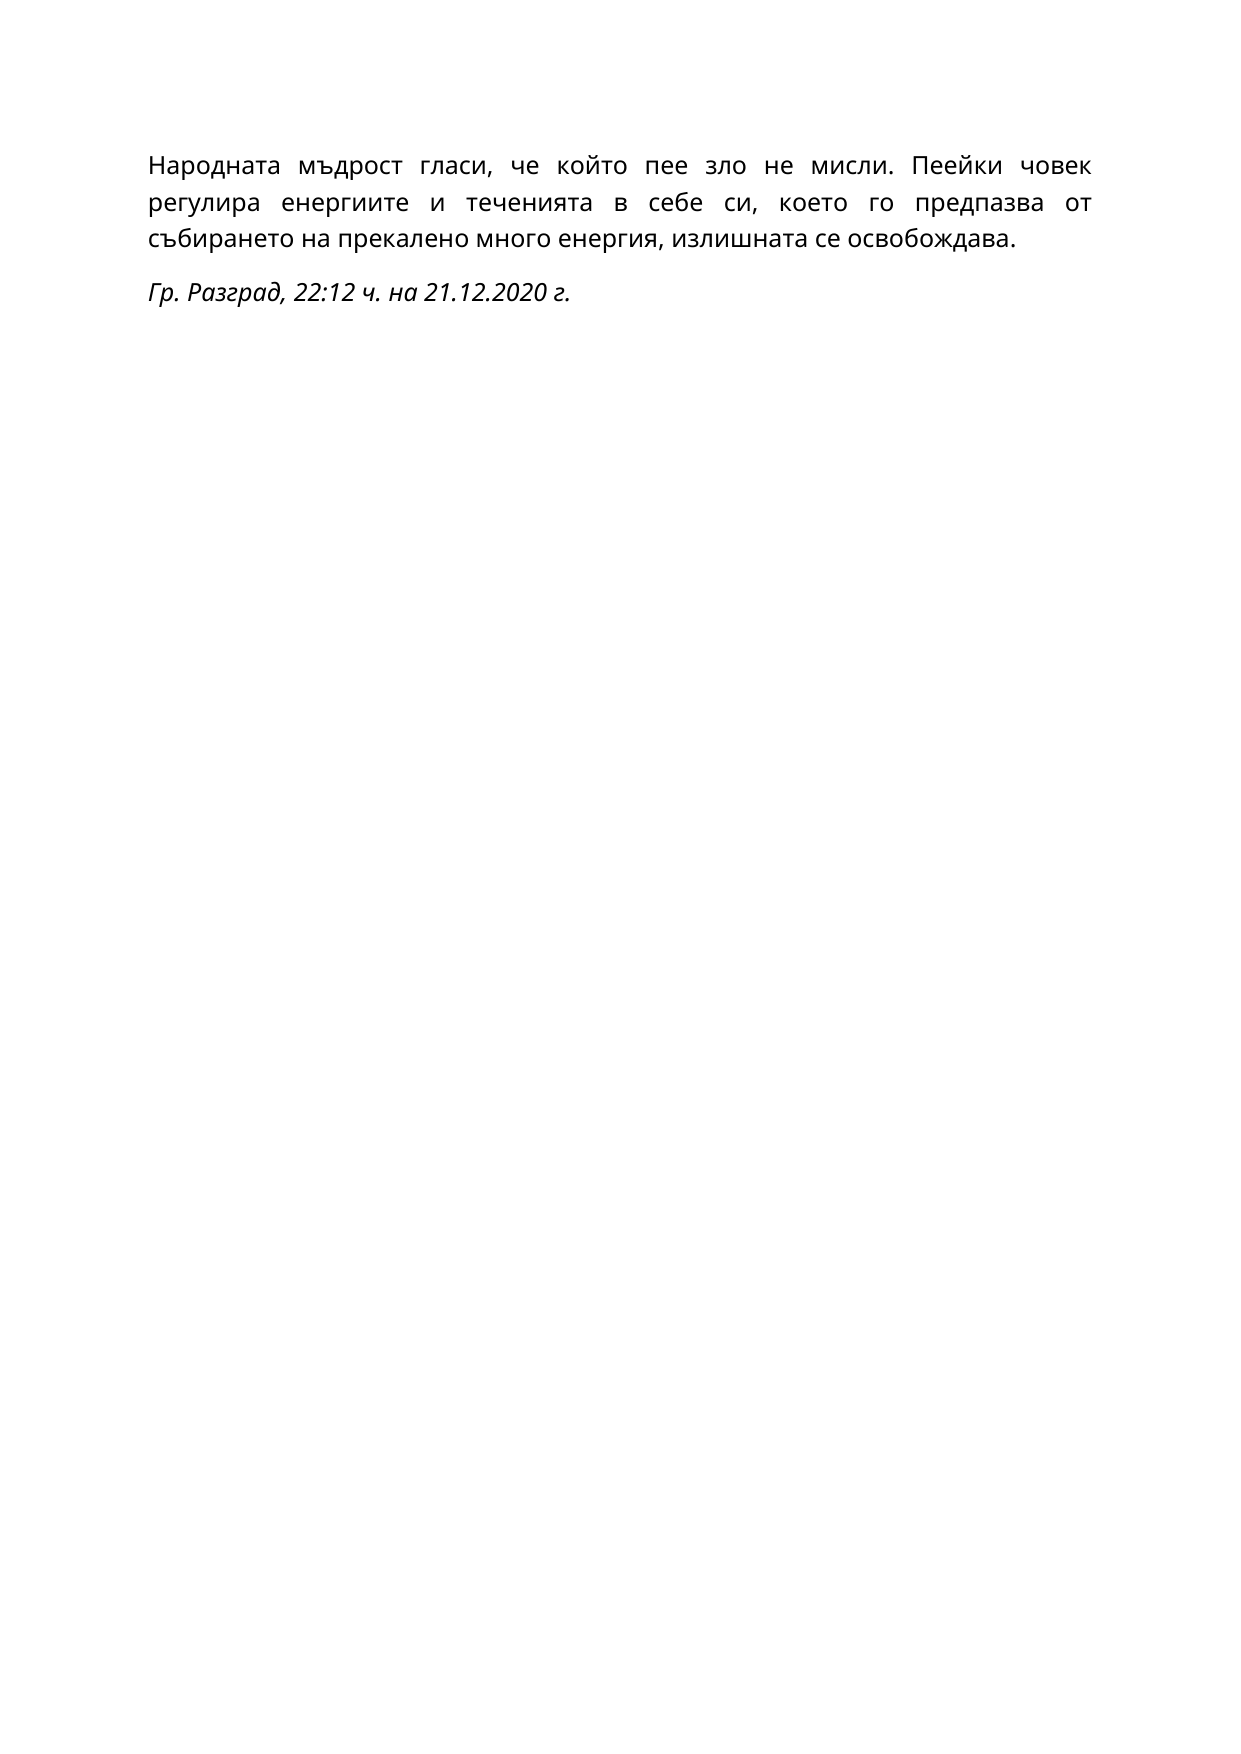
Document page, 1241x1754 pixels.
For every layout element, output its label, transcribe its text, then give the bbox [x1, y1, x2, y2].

text Народната мъдрост гласи, че който пее зло не мисли. Пеейки човек регулира енергиите и теченията в себе си, което го предпазва от събирането на прекалено много енергия, излишната се освобождава. [148, 148, 1093, 255]
text Гр. Разград, 22:12 ч. на 21.12.2020 г. [148, 274, 1093, 309]
